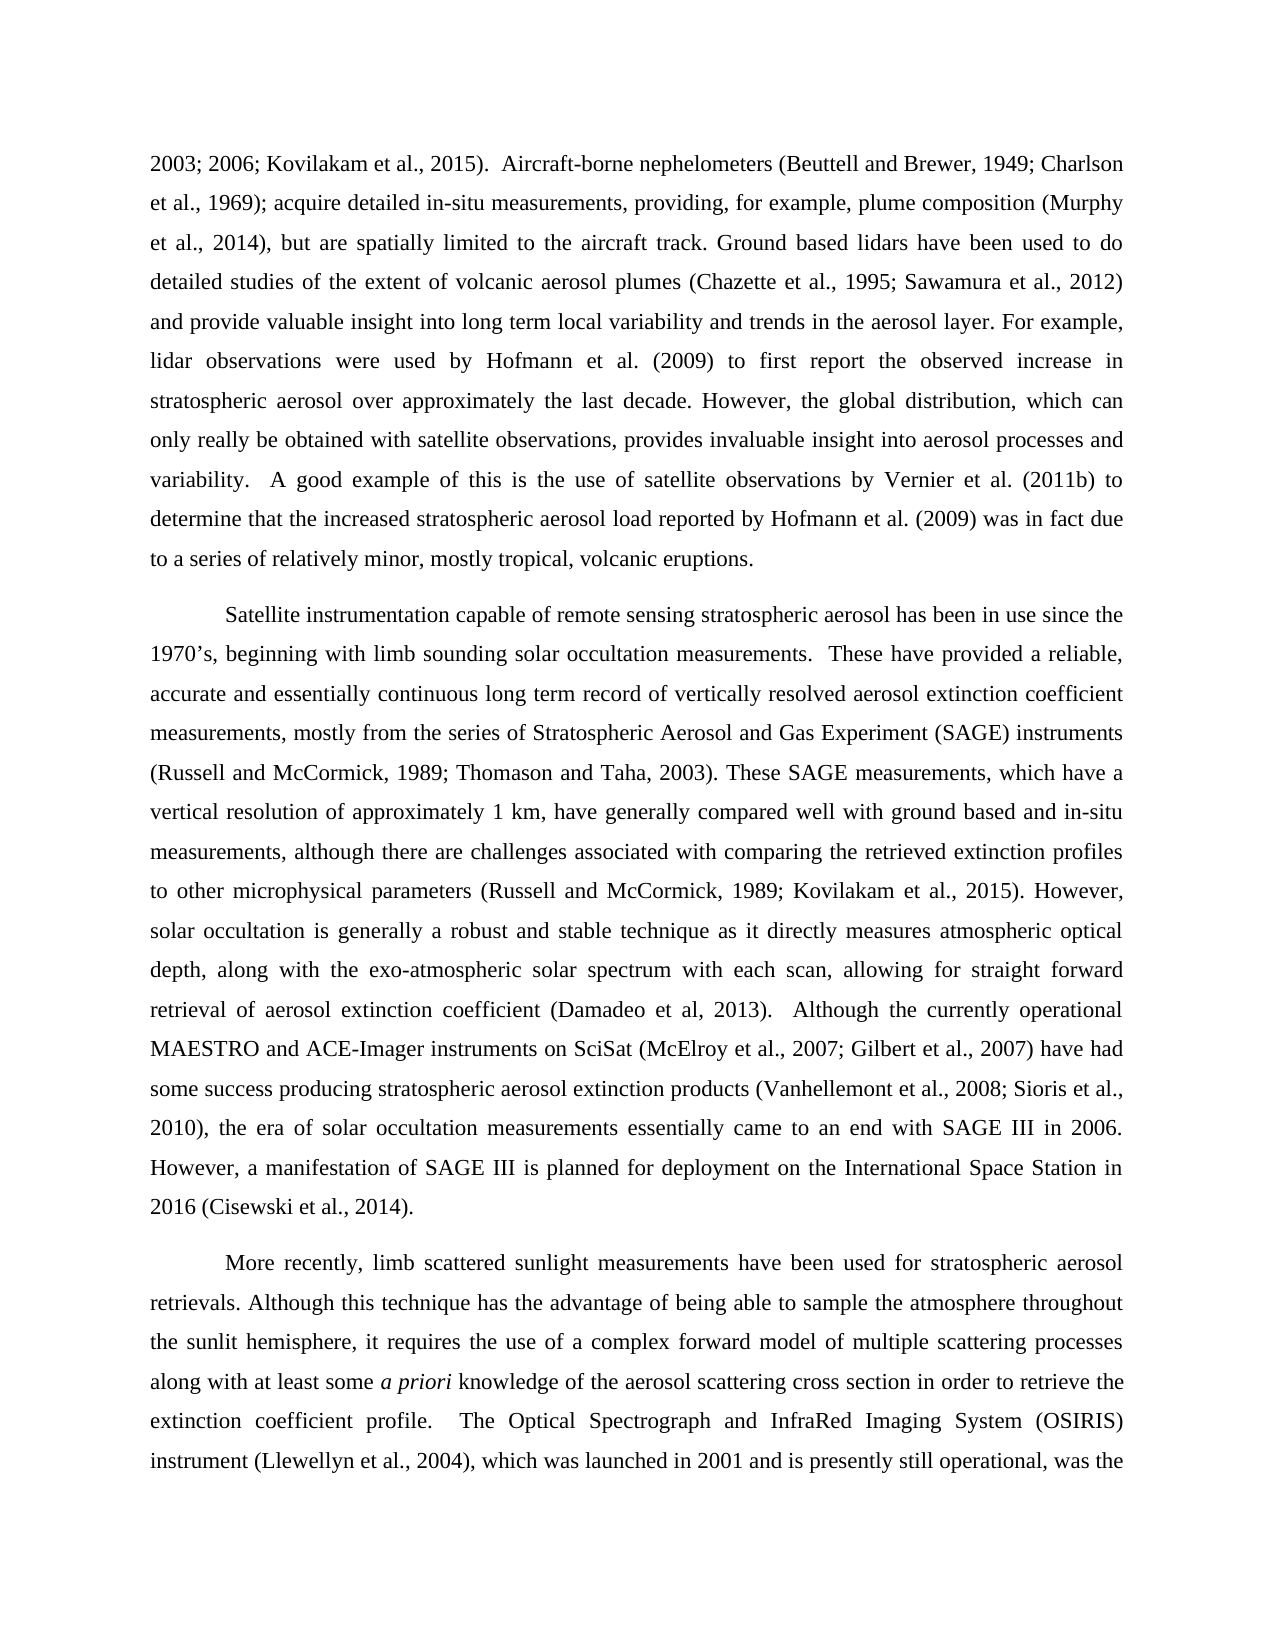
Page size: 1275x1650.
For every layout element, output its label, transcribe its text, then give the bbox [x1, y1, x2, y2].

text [150, 150, 1125, 571]
text Satellite instrumentation capable of remote sensing stratospheric aerosol has been in use since the 1970’s, beginning with limb sounding solar occultation measurements. These have provided a reliable, accurate and essentially continuous long term record of vertically resolved aerosol extinction coefficient measurements, mostly from the series of Stratospheric Aerosol and Gas Experiment (SAGE) instruments (Russell and McCormick, 1989; Thomason and Taha, 2003). These SAGE measurements, which have a vertical resolution of approximately 1 km, have generally compared well with ground based and in-situ measurements, although there are challenges associated with comparing the retrieved extinction profiles to other microphysical parameters (Russell and McCormick, 1989; Kovilakam et al., 2015). However, solar occultation is generally a robust and stable technique as it directly measures atmospheric optical depth, along with the exo-atmospheric solar spectrum with each scan, allowing for straight forward retrieval of aerosol extinction coefficient (Damadeo et al, 2013). Although the currently operational MAESTRO and ACE-Imager instruments on SciSat (McElroy et al., 2007; Gilbert et al., 2007) have had some success producing stratospheric aerosol extinction products (Vanhellemont et al., 2008; Sioris et al., 2010), the era of solar occultation measurements essentially came to an end with SAGE III in 2006. However, a manifestation of SAGE III is planned for deployment on the International Space Station in 2016 (Cisewski et al., 2014). [150, 601, 1125, 1219]
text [150, 1249, 1125, 1473]
